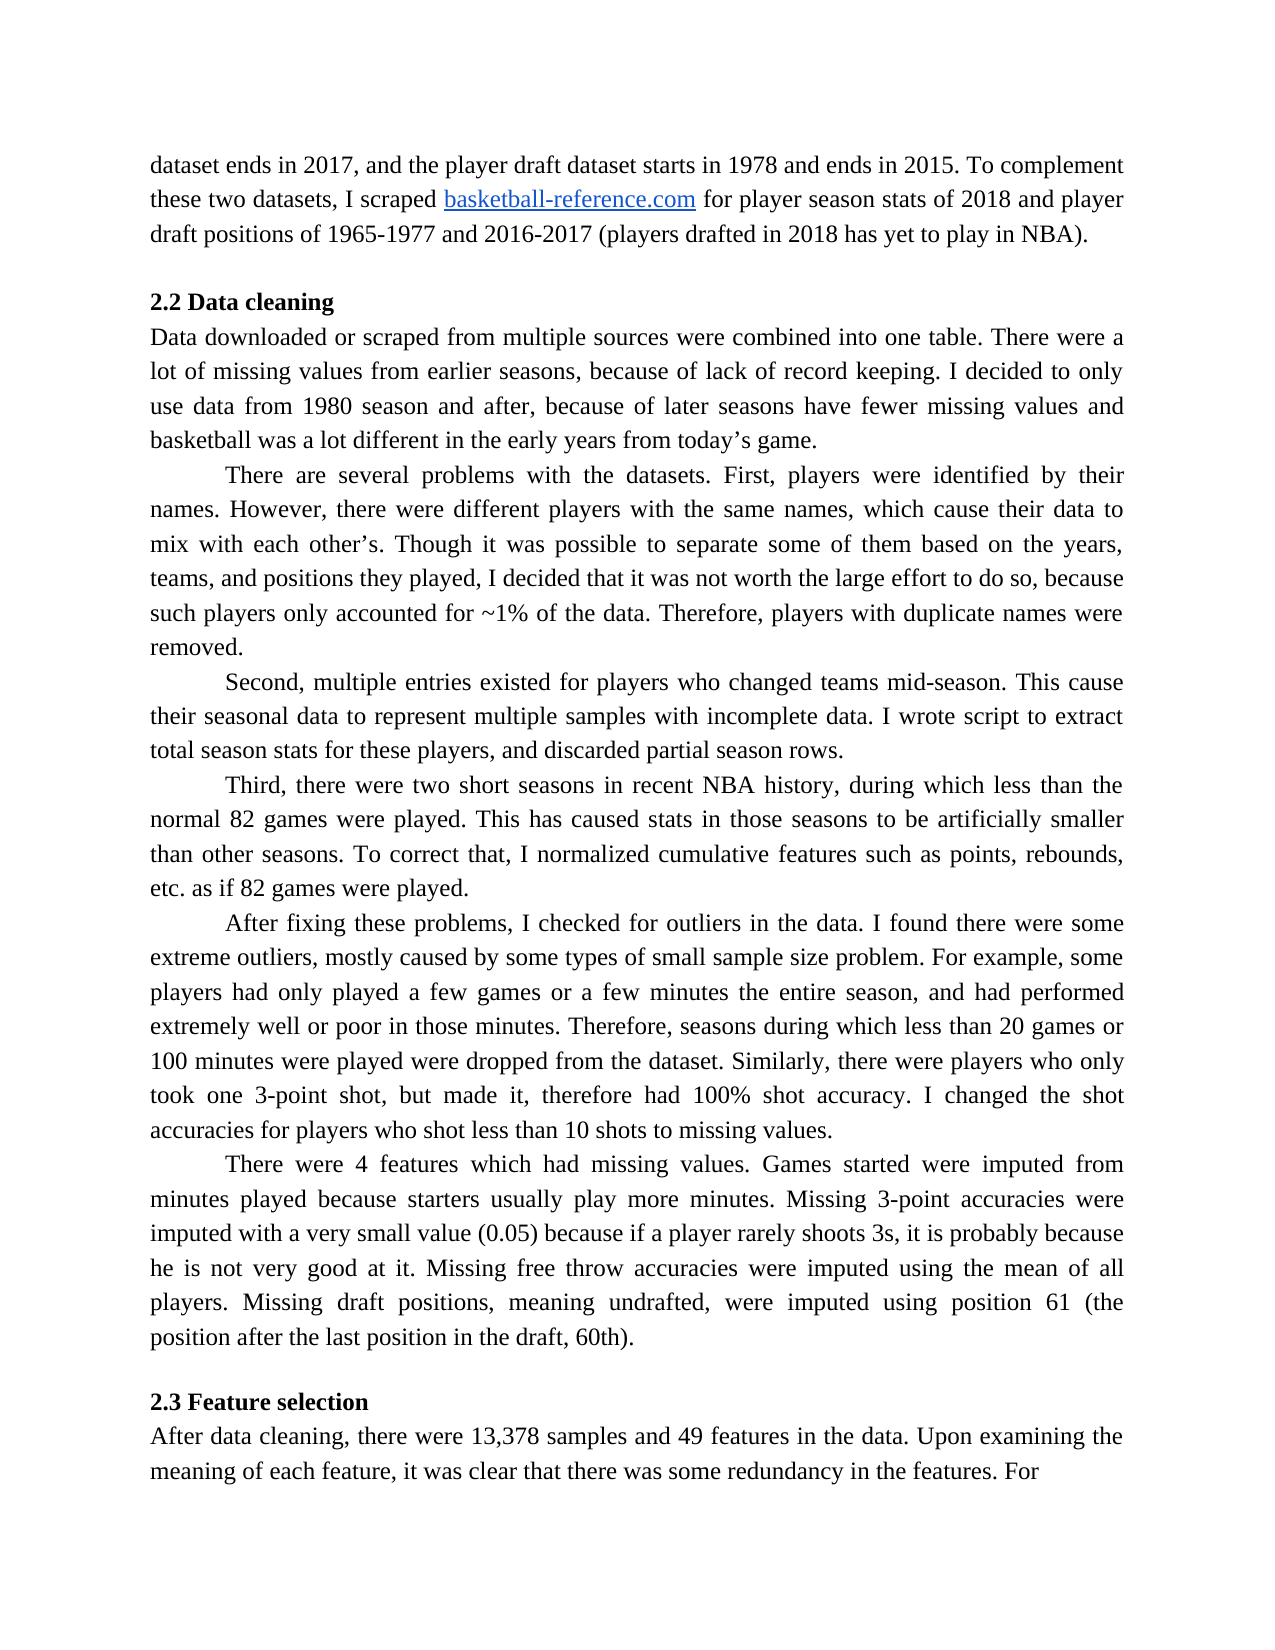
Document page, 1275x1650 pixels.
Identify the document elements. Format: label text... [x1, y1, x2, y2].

text dataset ends in 2017, and the player draft dataset starts in 1978 and ends in 2015. To complement these two datasets, I scraped basketball-reference.com for player season stats of 2018 and player draft positions of 1965-1977 and 2016-2017 (players drafted in 2018 has yet to play in NBA). [150, 150, 1124, 248]
text There were 4 features which had missing values. Games started were imputed from minutes played because starters usually play more minutes. Missing 3-point accuracies were imputed with a very small value (0.05) because if a player rarely shoots 3s, it is probably because he is not very good at it. Missing free throw accuracies were imputed using the mean of all players. Missing draft positions, meaning undrafted, were imputed using position 61 (the position after the last position in the draft, 60th). [150, 1149, 1125, 1351]
text Second, multiple entries existed for players who changed teams mid-season. This cause their seasonal data to represent multiple samples with incomplete data. I wrote script to extract total season stats for these players, and discarded partial season rows. [150, 667, 1124, 764]
text Third, there were two short seasons in recent NBA history, during which less than the normal 82 games were played. This has caused stats in those seasons to be artificially smaller than other seasons. To correct that, I normalized cumulative features such as points, rebounds, etc. as if 82 games were played. [150, 770, 1125, 902]
text Data downloaded or scraped from multiple sources were combined into one table. There were a lot of missing values from earlier seasons, because of lack of record keeping. I decided to only use data from 1980 season and after, because of later seasons have fewer missing values and basketball was a lot different in the early years from today’s game. [150, 322, 1125, 454]
subtitle Data cleaning [150, 287, 1139, 316]
text After fixing these problems, I checked for outliers in the data. I found there were some extreme outliers, mostly caused by some types of small sample size problem. For example, some players had only played a few games or a few minutes the entire season, and had performed extremely well or poor in those minutes. Therefore, seasons during which less than 20 games or 100 minutes were played were dropped from the dataset. Similarly, there were players who only took one 3-point shot, but made it, therefore had 100% shot accuracy. I changed the shot accuracies for players who shot less than 10 shots to missing values. [150, 908, 1125, 1144]
subtitle Feature selection [150, 1387, 1139, 1416]
text There are several problems with the datasets. First, players were identified by their names. However, there were different players with the same names, which cause their data to mix with each other’s. Though it was possible to separate some of them based on the years, teams, and positions they played, I decided that it was not worth the large effort to do so, because such players only accounted for ~1% of the data. Therefore, players with duplicate names were removed. [150, 460, 1125, 661]
text After data cleaning, there were 13,378 samples and 49 features in the data. Upon examining the meaning of each feature, it was clear that there was some redundancy in the features. For [150, 1421, 1124, 1485]
